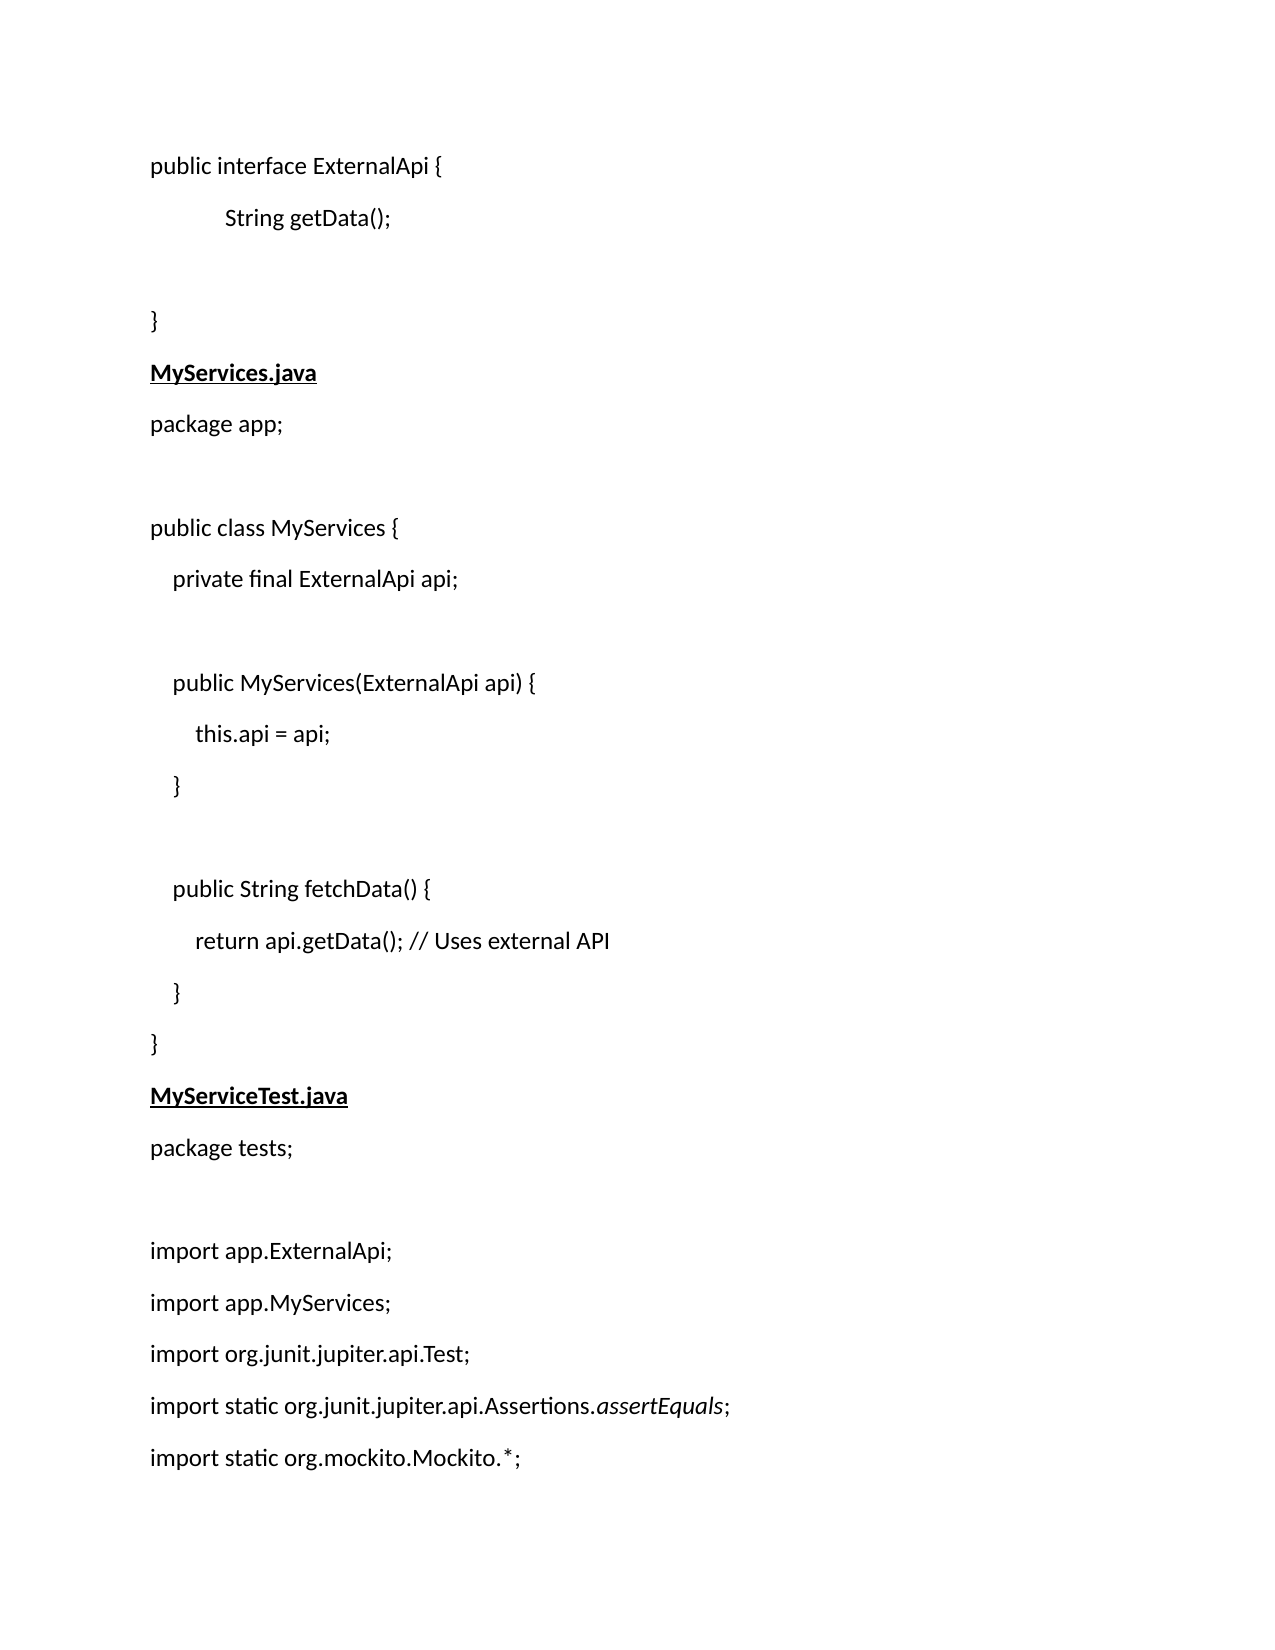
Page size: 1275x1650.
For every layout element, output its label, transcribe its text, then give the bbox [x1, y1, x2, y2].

text package tests; [150, 1132, 1125, 1162]
text public class MyServices { [150, 512, 1125, 542]
text public interface ExternalApi { [150, 150, 1125, 181]
text import static org.junit.jupiter.api.Assertions.assertEquals; [150, 1390, 1125, 1421]
text private final ExternalApi api; [150, 563, 1125, 594]
text } [150, 977, 1125, 1007]
text import org.junit.jupiter.api.Test; [150, 1338, 1125, 1369]
text public String fetchData() { [150, 873, 1125, 904]
text import app.ExternalApi; [150, 1235, 1125, 1266]
text } [150, 305, 1125, 336]
text MyServices.java [150, 357, 1125, 387]
text } [150, 1028, 1125, 1059]
text } [150, 770, 1125, 801]
text return api.getData(); // Uses external API [150, 925, 1125, 956]
text MyServiceTest.java [150, 1080, 1125, 1111]
text this.api = api; [150, 718, 1125, 749]
text import static org.mockito.Mockito.*; [150, 1442, 1125, 1472]
text package app; [150, 408, 1125, 439]
text import app.MyServices; [150, 1287, 1125, 1317]
text String getData(); [150, 202, 1125, 232]
text public MyServices(ExternalApi api) { [150, 667, 1125, 697]
